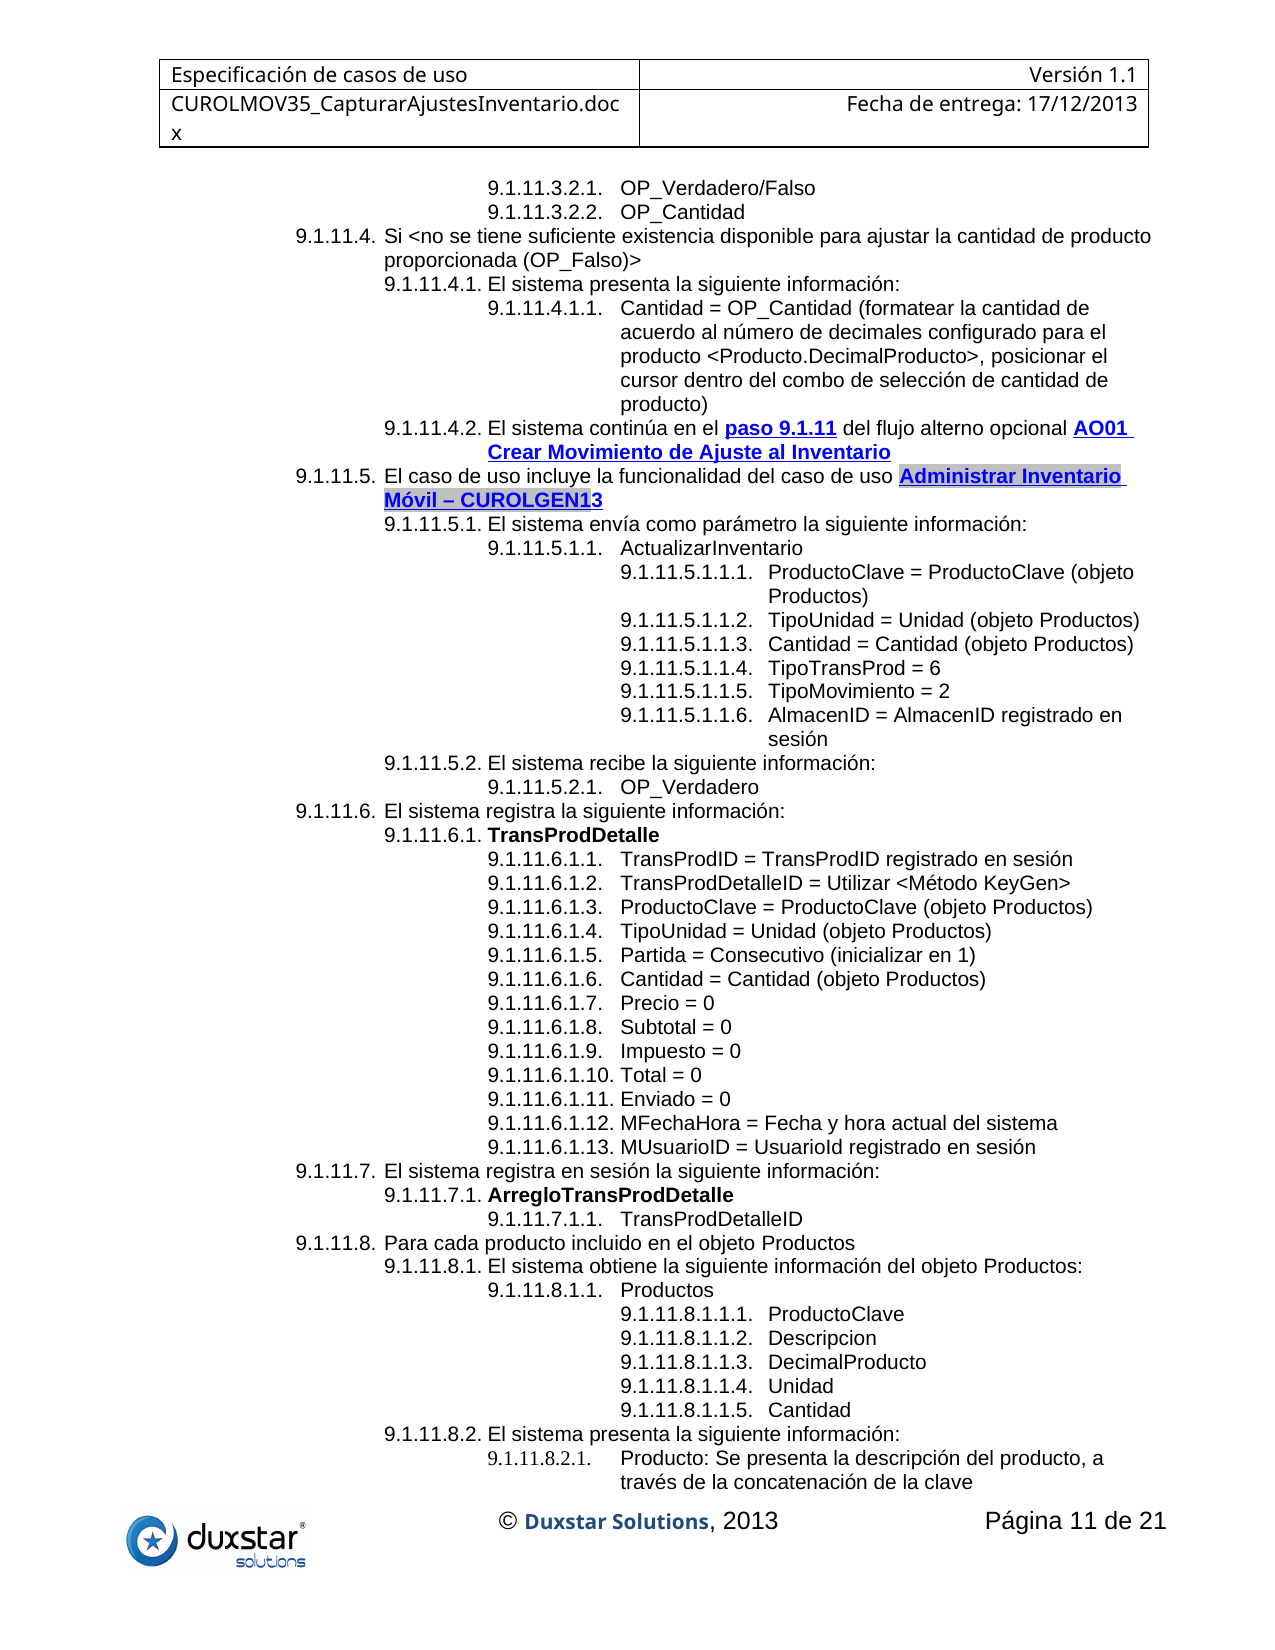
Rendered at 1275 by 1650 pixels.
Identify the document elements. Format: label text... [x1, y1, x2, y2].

list TipoUnidad = Unidad (objeto Productos) [620, 607, 1157, 631]
list ActualizarInventario [487, 536, 1157, 559]
list Impuesto = 0 [487, 1039, 1157, 1063]
list ProductoClave = ProductoClave (objeto Productos) [620, 559, 1157, 607]
list El sistema presenta la siguiente información: [384, 272, 1157, 296]
list Cantidad = OP_Cantidad (formatear la cantidad de acuerdo al número de decimales configurado para el producto <Producto.DecimalProducto>, posicionar el cursor dentro del combo de selección de cantidad de producto) [487, 296, 1157, 416]
list El caso de uso incluye la funcionalidad del caso de uso Administrar Inventario Móvil – CUROLGEN13 [295, 464, 1157, 512]
list TransProdDetalleID [487, 1206, 1157, 1230]
list OP_Cantidad [487, 200, 1157, 224]
picture [126, 1506, 306, 1571]
list Cantidad = Cantidad (objeto Productos) [487, 967, 1157, 991]
list Para cada producto incluido en el objeto Productos [295, 1230, 1157, 1254]
list Precio = 0 [487, 991, 1157, 1015]
list Unidad [620, 1374, 1157, 1398]
list Descripcion [620, 1326, 1157, 1350]
list TransProdID = TransProdID registrado en sesión [487, 847, 1157, 871]
list Productos [487, 1278, 1157, 1302]
list AlmacenID = AlmacenID registrado en sesión [620, 703, 1157, 751]
list TipoMovimiento = 2 [620, 679, 1157, 703]
list Si <no se tiene suficiente existencia disponible para ajustar la cantidad de producto proporcionada (OP_Falso)> [295, 224, 1157, 272]
list Subtotal = 0 [487, 1015, 1157, 1039]
list ProductoClave [620, 1302, 1157, 1326]
list MFechaHora = Fecha y hora actual del sistema [487, 1111, 1157, 1134]
list ProductoClave = ProductoClave (objeto Productos) [487, 895, 1157, 919]
list OP_Verdadero [487, 775, 1157, 799]
list El sistema continúa en el paso 9.1.11 del flujo alterno opcional AO01 Crear Movimiento de Ajuste al Inventario [384, 416, 1157, 464]
list El sistema obtiene la siguiente información del objeto Productos: [384, 1254, 1157, 1278]
list DecimalProducto [620, 1350, 1157, 1374]
list El sistema registra la siguiente información: [295, 799, 1157, 823]
list TransProdDetalleID = Utilizar <Método KeyGen> [487, 871, 1157, 895]
list El sistema recibe la siguiente información: [384, 751, 1157, 775]
list TipoTransProd = 6 [620, 655, 1157, 679]
list El sistema presenta la siguiente información: [384, 1422, 1157, 1446]
list ArregloTransProdDetalle [384, 1182, 1157, 1206]
list El sistema envía como parámetro la siguiente información: [384, 512, 1157, 536]
list Partida = Consecutivo (inicializar en 1) [487, 943, 1157, 967]
list OP_Verdadero/Falso [487, 176, 1157, 200]
list Total = 0 [487, 1063, 1157, 1087]
list Enviado = 0 [487, 1087, 1157, 1111]
list TransProdDetalle [384, 823, 1157, 847]
list El sistema registra en sesión la siguiente información: [295, 1158, 1157, 1182]
list MUsuarioID = UsuarioId registrado en sesión [487, 1134, 1157, 1158]
list Cantidad [620, 1398, 1157, 1422]
list TipoUnidad = Unidad (objeto Productos) [487, 919, 1157, 943]
list Cantidad = Cantidad (objeto Productos) [620, 631, 1157, 655]
